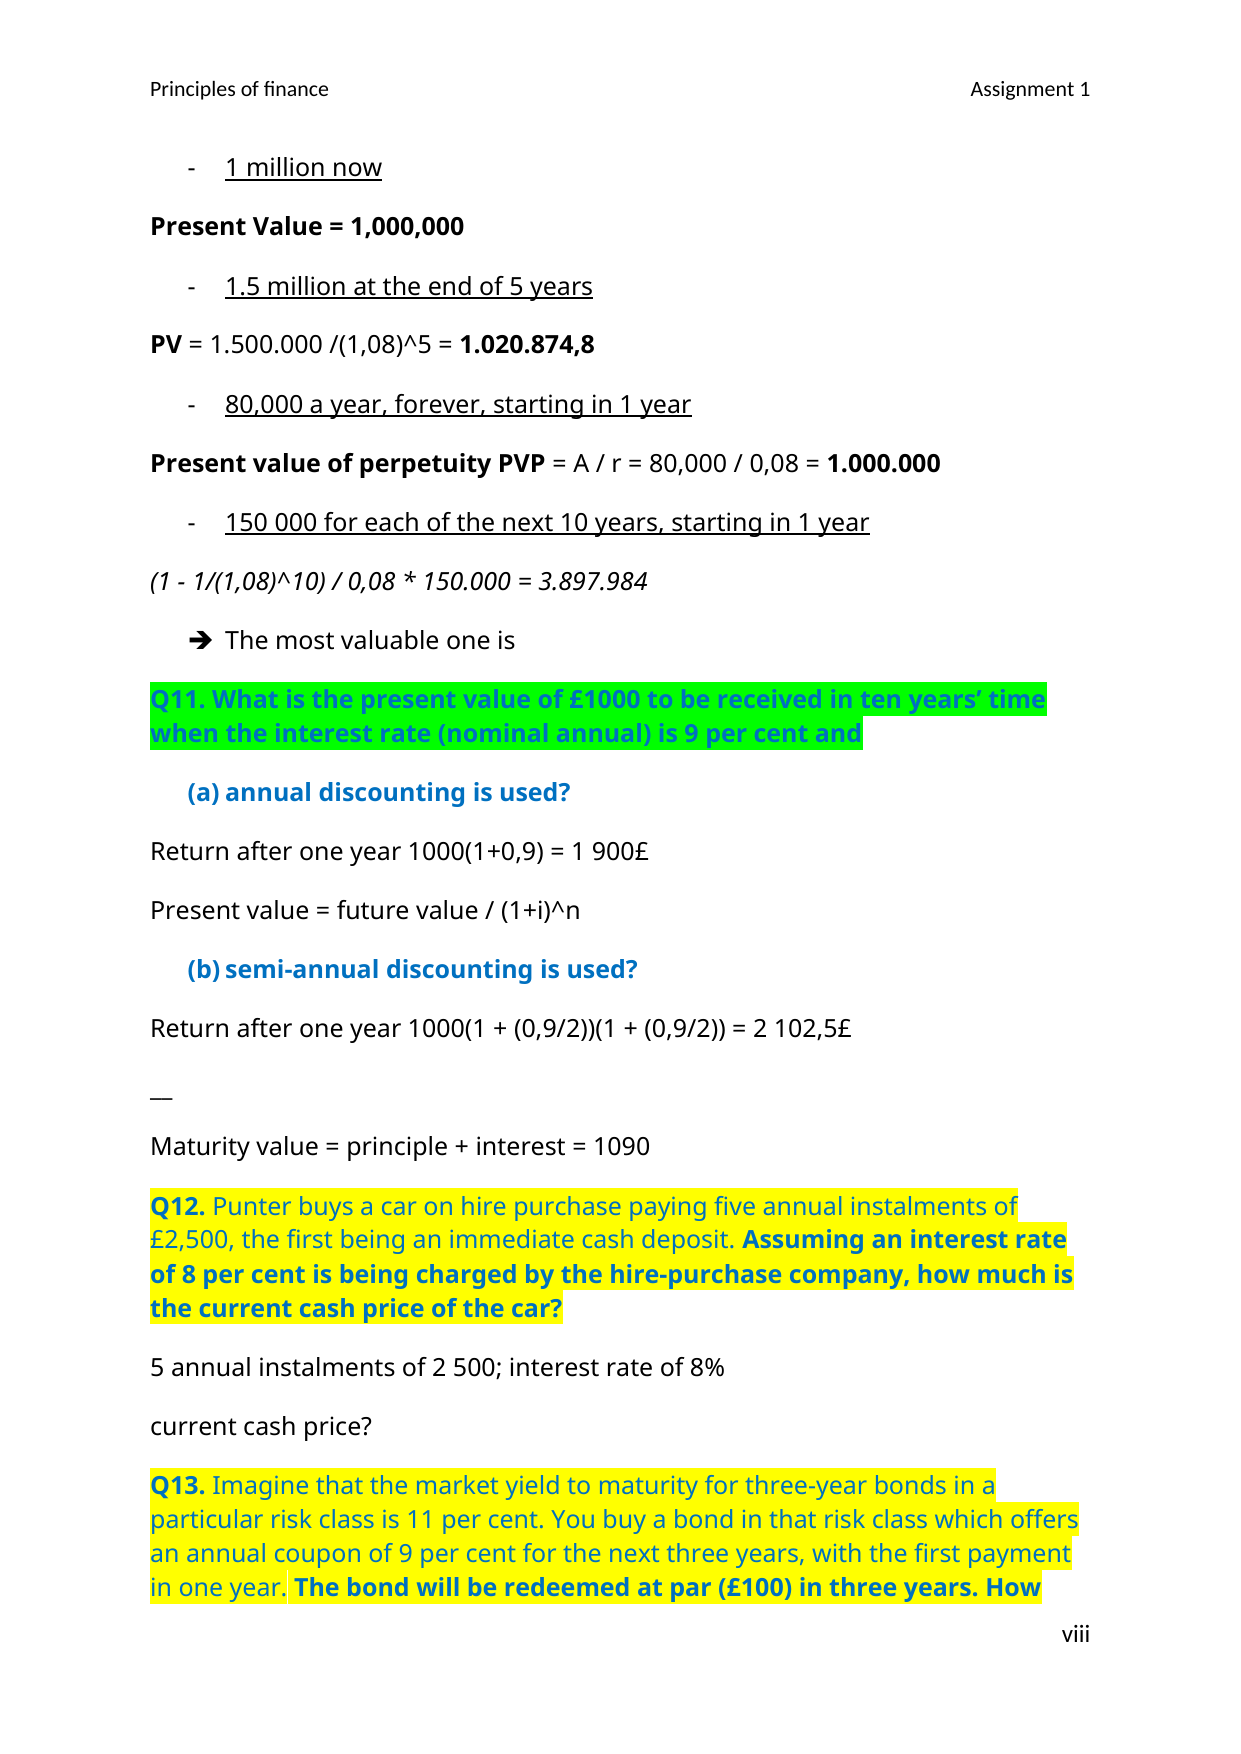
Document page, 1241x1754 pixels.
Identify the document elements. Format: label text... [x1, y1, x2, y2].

text (1 - 1/(1,08)^10) / 0,08 * 150.000 = 3.897.984 [150, 563, 1090, 597]
list semi-annual discounting is used? [187, 952, 1090, 986]
list 1.5 million at the end of 5 years [187, 268, 1090, 302]
list annual discounting is used? [187, 775, 1090, 809]
text Return after one year 1000(1 + (0,9/2))(1 + (0,9/2)) = 2 102,5£ [150, 1011, 1090, 1045]
text Q11. What is the present value of £1000 to be received in ten years’ time when the interest rate (nominal annual) is 9 per cent and [863, 682, 1090, 750]
text Present value = future value / (1+i)^n [150, 893, 1090, 927]
text Maturity value = principle + interest = 1090 [150, 1129, 1090, 1163]
text 5 annual instalments of 2 500; interest rate of 8% [150, 1349, 1090, 1383]
text Present Value = 1,000,000 [150, 209, 1090, 243]
list 150 000 for each of the next 10 years, starting in 1 year [187, 504, 1090, 538]
text Present value of perpetuity PVP = A / r = 80,000 / 0,08 = 1.000.000 [150, 445, 1090, 479]
text Q12. Punter buys a car on hire purchase paying five annual instalments of £2,500, the first being an immediate cash deposit. Assuming an interest rate of 8 per cent is being charged by the hire-purchase company, how much is the current cash price of the car? [563, 1188, 1090, 1324]
list 1 million now [187, 150, 1090, 184]
list 80,000 a year, forever, starting in 1 year [187, 386, 1090, 420]
list The most valuable one is [187, 622, 1090, 657]
text __ [150, 1070, 1090, 1104]
text Return after one year 1000(1+0,9) = 1 900£ [150, 834, 1090, 868]
text PV = 1.500.000 /(1,08)^5 = 1.020.874,8 [150, 327, 1090, 361]
text current cash price? [150, 1408, 1090, 1442]
